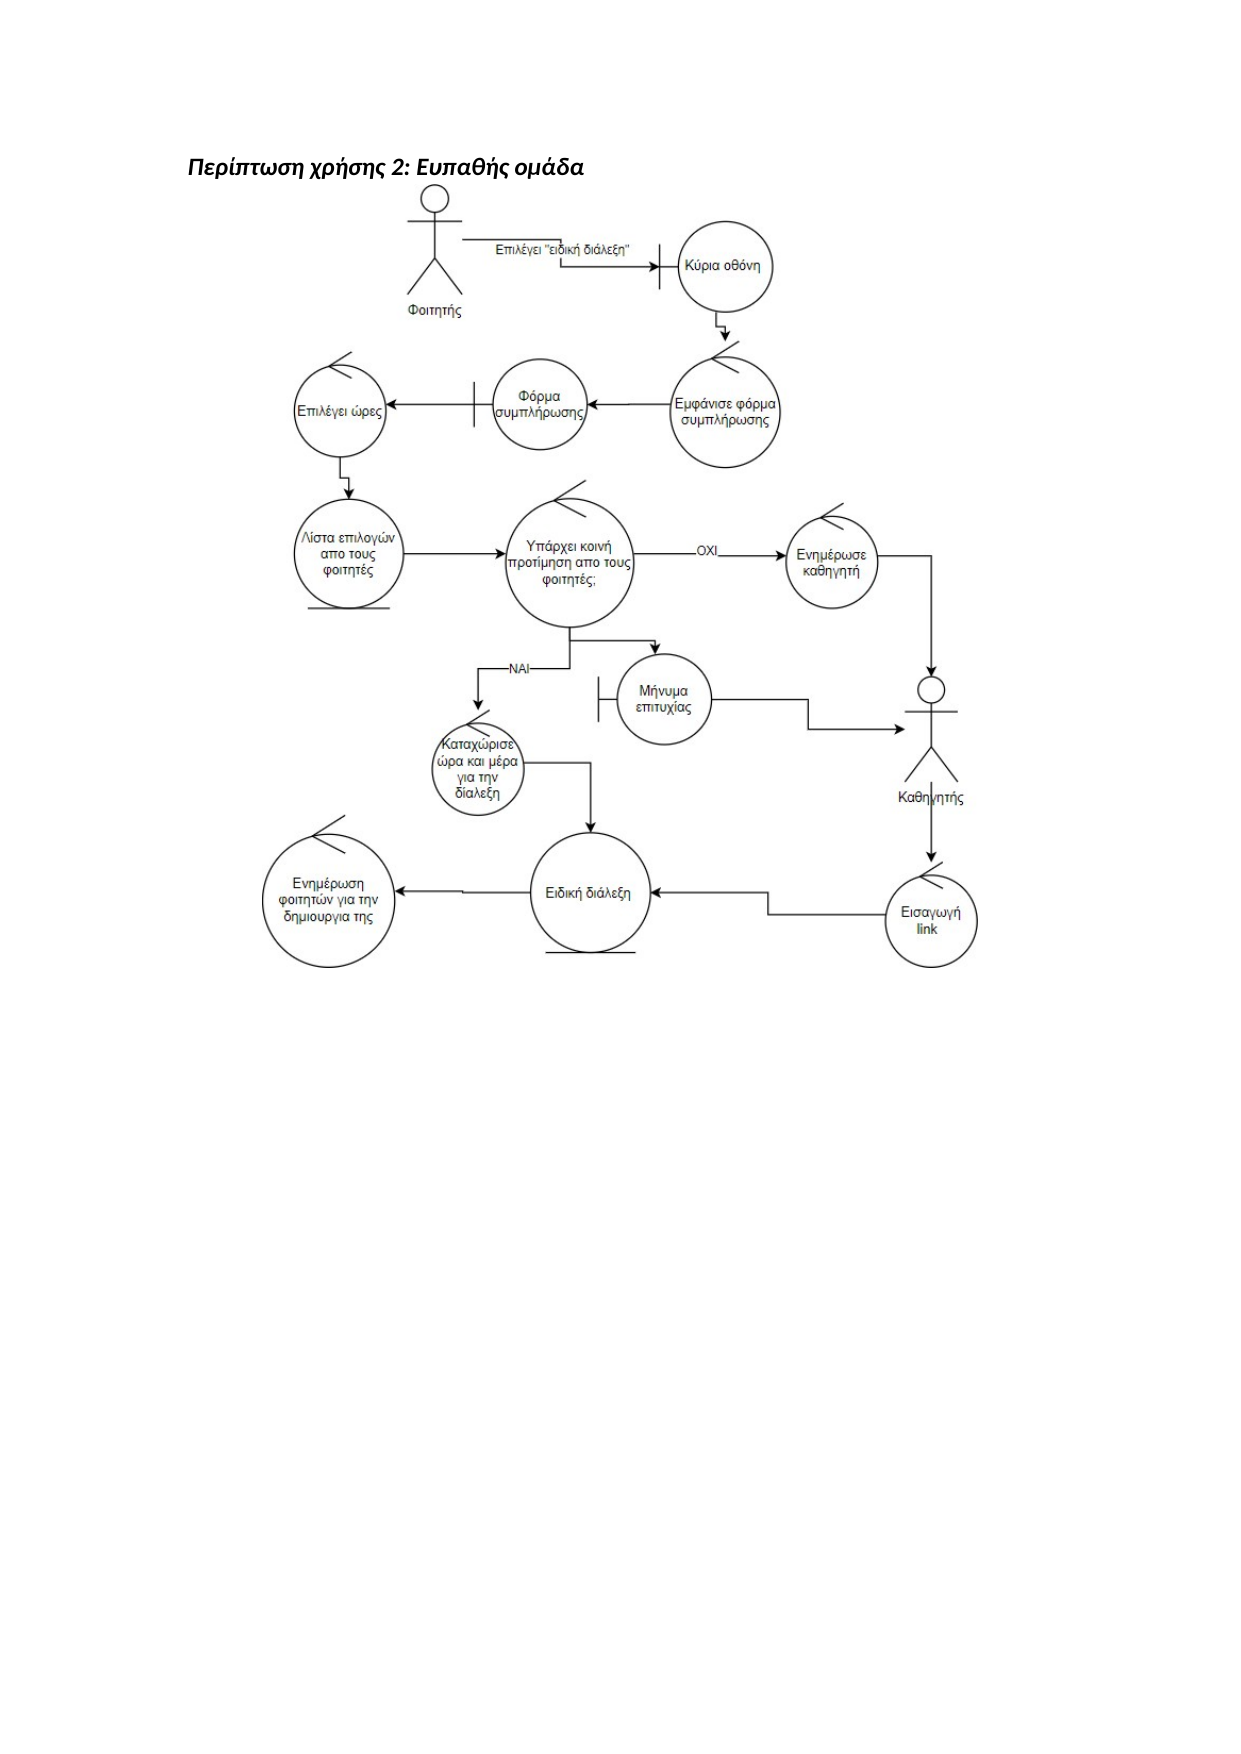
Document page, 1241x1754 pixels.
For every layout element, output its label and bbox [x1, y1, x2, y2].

picture [262, 184, 978, 968]
